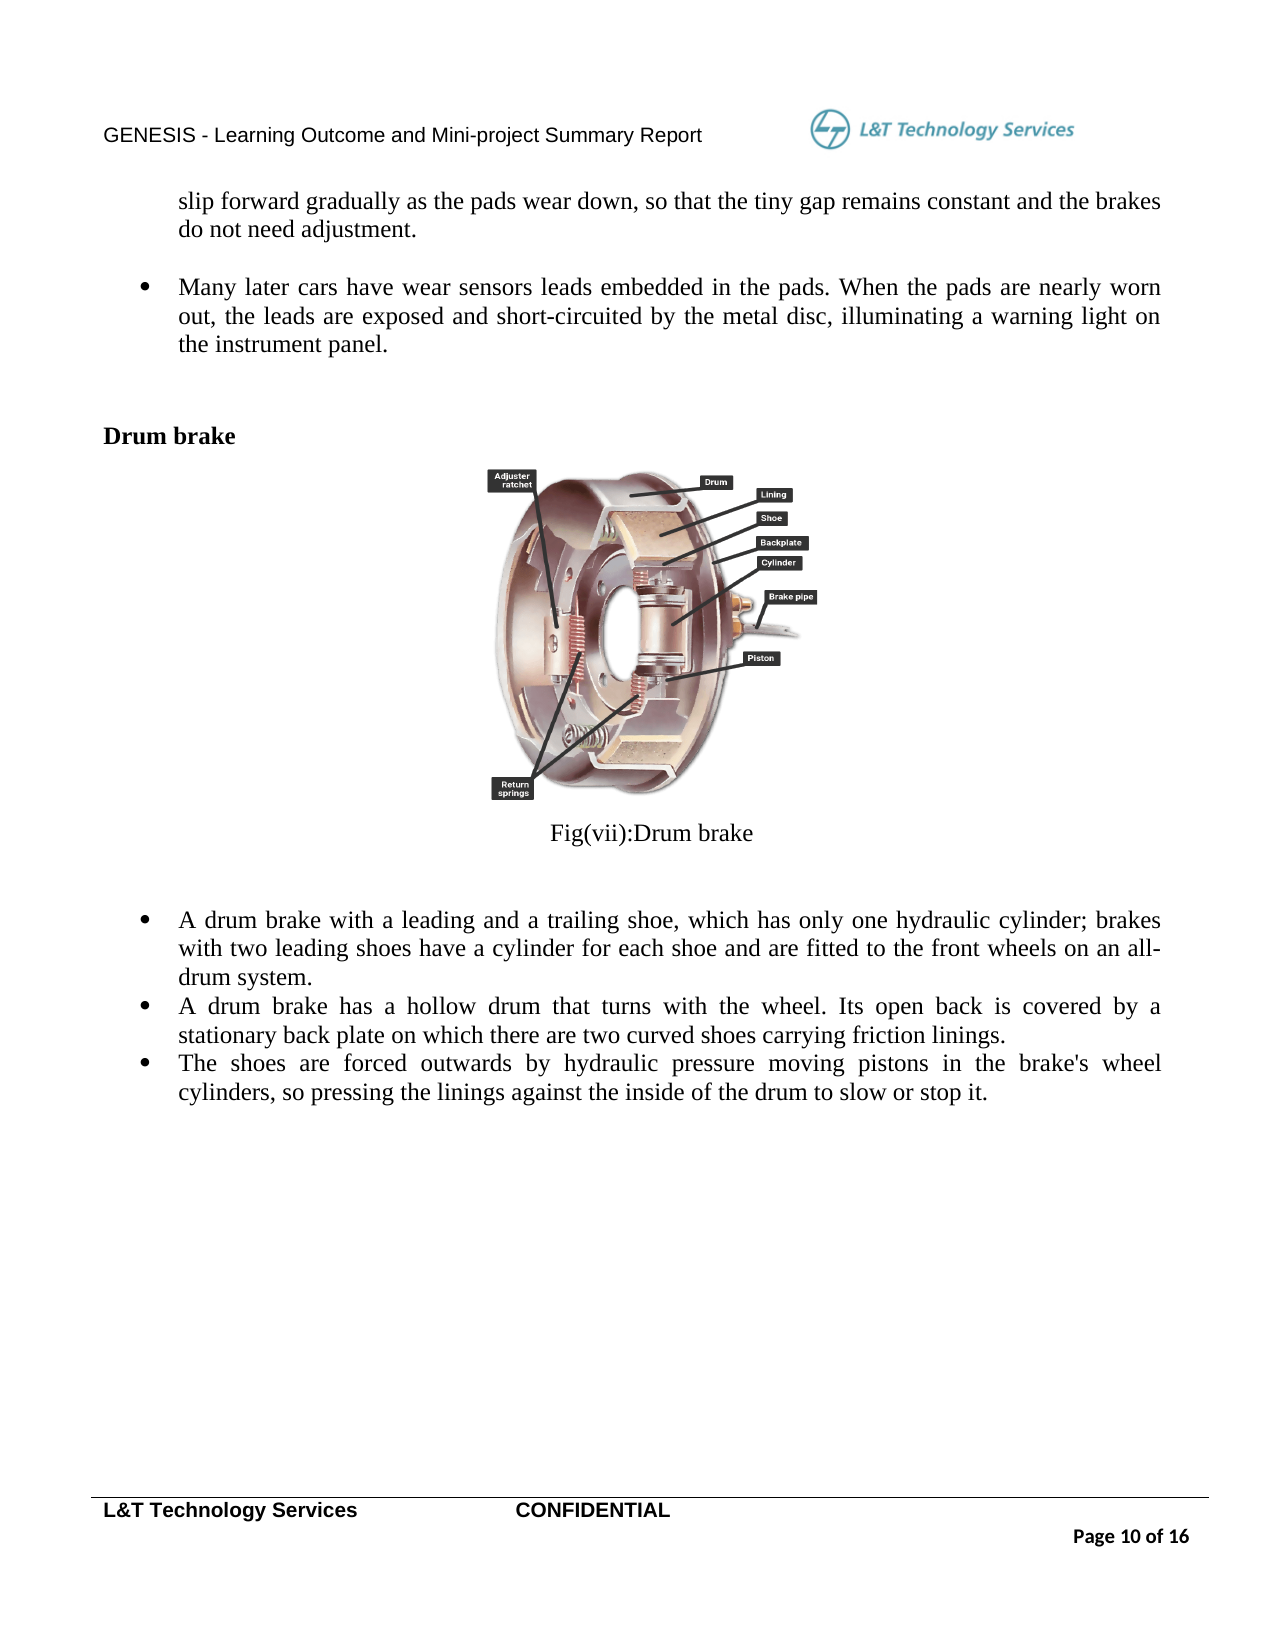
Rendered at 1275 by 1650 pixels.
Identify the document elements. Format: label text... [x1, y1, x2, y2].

text Fig(vii):Drum brake [103, 818, 1162, 847]
list The shoes are forced outwards by hydraulic pressure moving pistons in the brake's wheel cylinders, so pressing the linings against the inside of the drum to slow or stop it. [141, 1048, 1162, 1106]
picture [808, 98, 1075, 162]
list Many later cars have wear sensors leads embedded in the pads. When the pads are nearly worn out, the leads are exposed and short-circuited by the metal disc, illuminating a warning light on the instrument panel. [141, 272, 1162, 358]
subtitle Drum brake [103, 421, 1162, 449]
picture [486, 457, 818, 819]
list A drum brake with a leading and a trailing shoe, which has only one hydraulic cylinder; brakes with two leading shoes have a cylinder for each shoe and are fitted to the front wheels on an all-drum system. [141, 905, 1162, 991]
list A drum brake has a hollow drum that turns with the wheel. Its open back is covered by a stationary back plate on which there are two curved shoes carrying friction linings. [141, 991, 1162, 1048]
